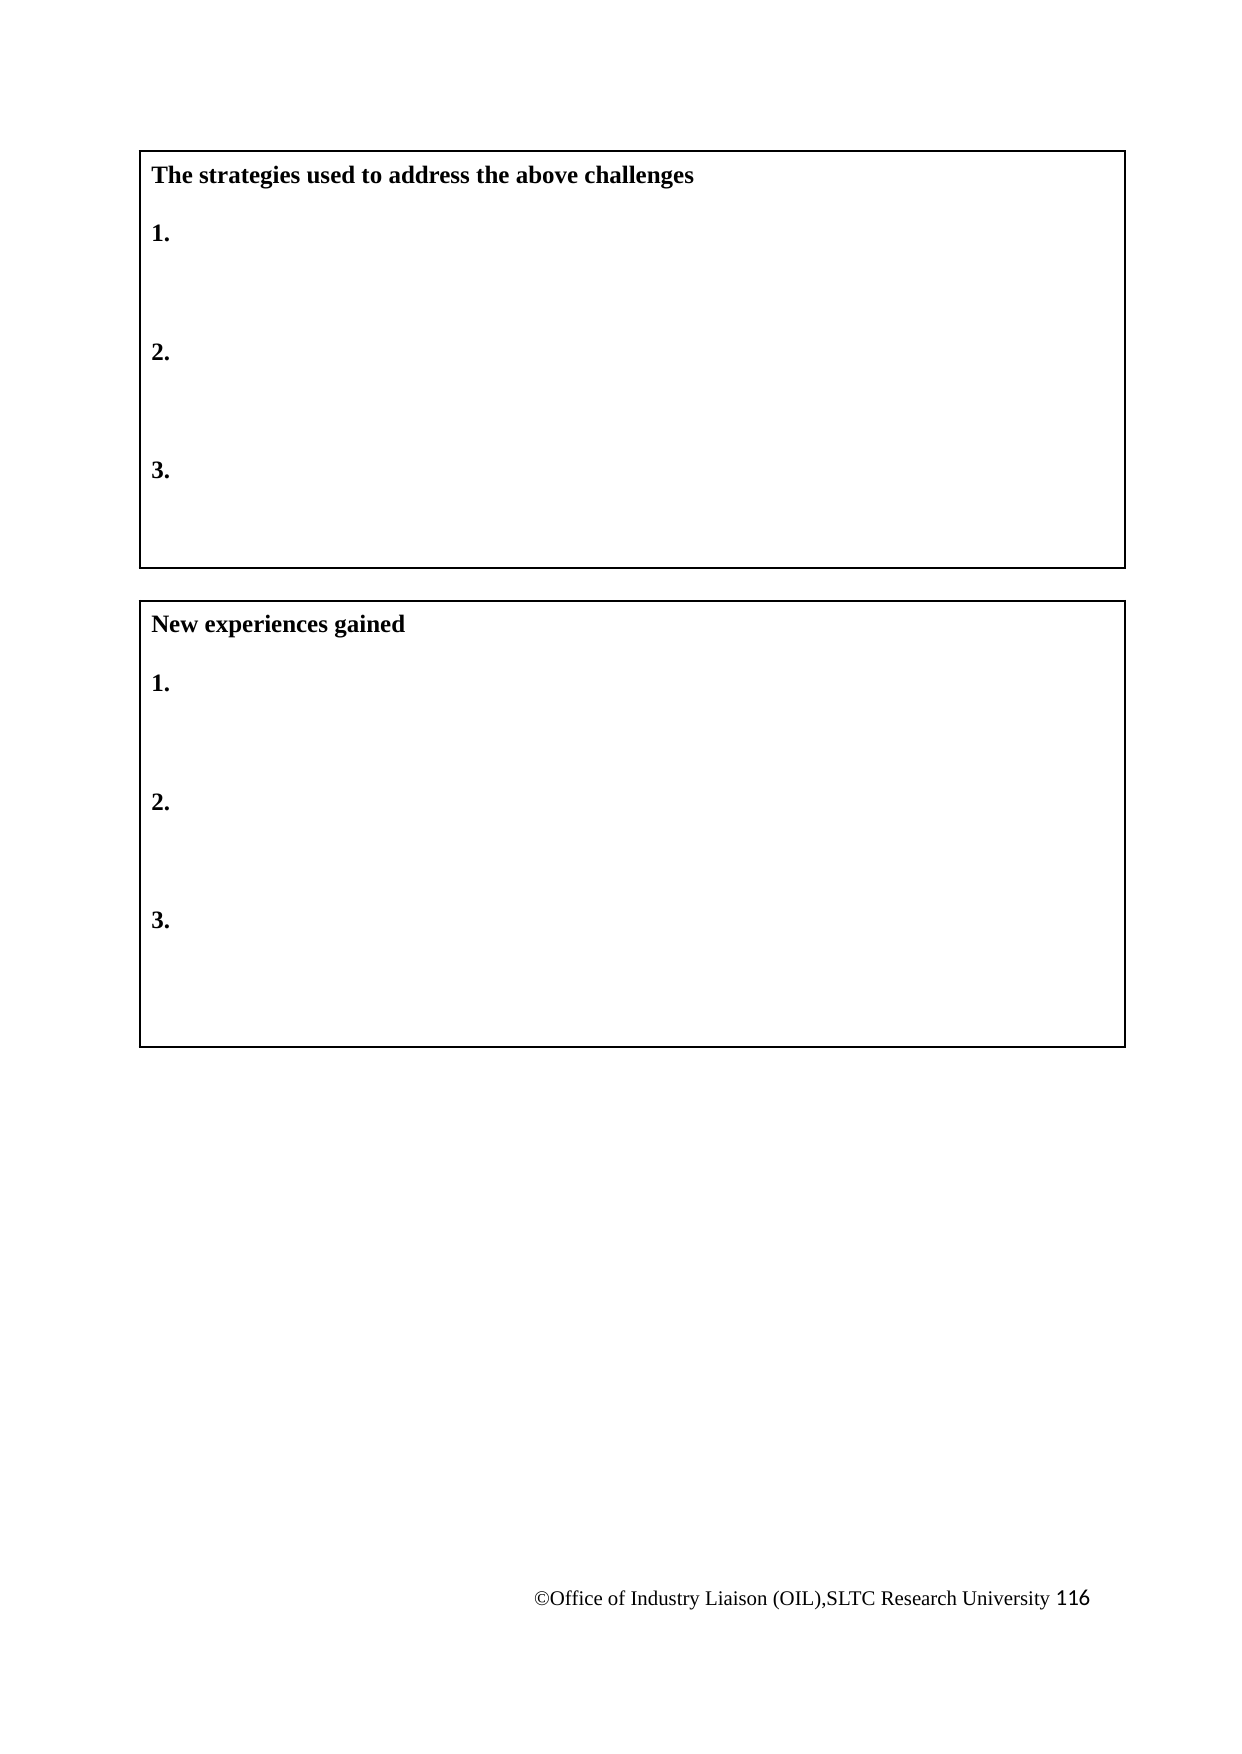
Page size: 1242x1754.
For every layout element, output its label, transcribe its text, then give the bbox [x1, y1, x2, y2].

table_header New experiences gained 1. 2. 3. [141, 602, 1124, 1046]
table_cell The strategies used to address the above challenges 1. 2. 3. [141, 152, 1124, 567]
